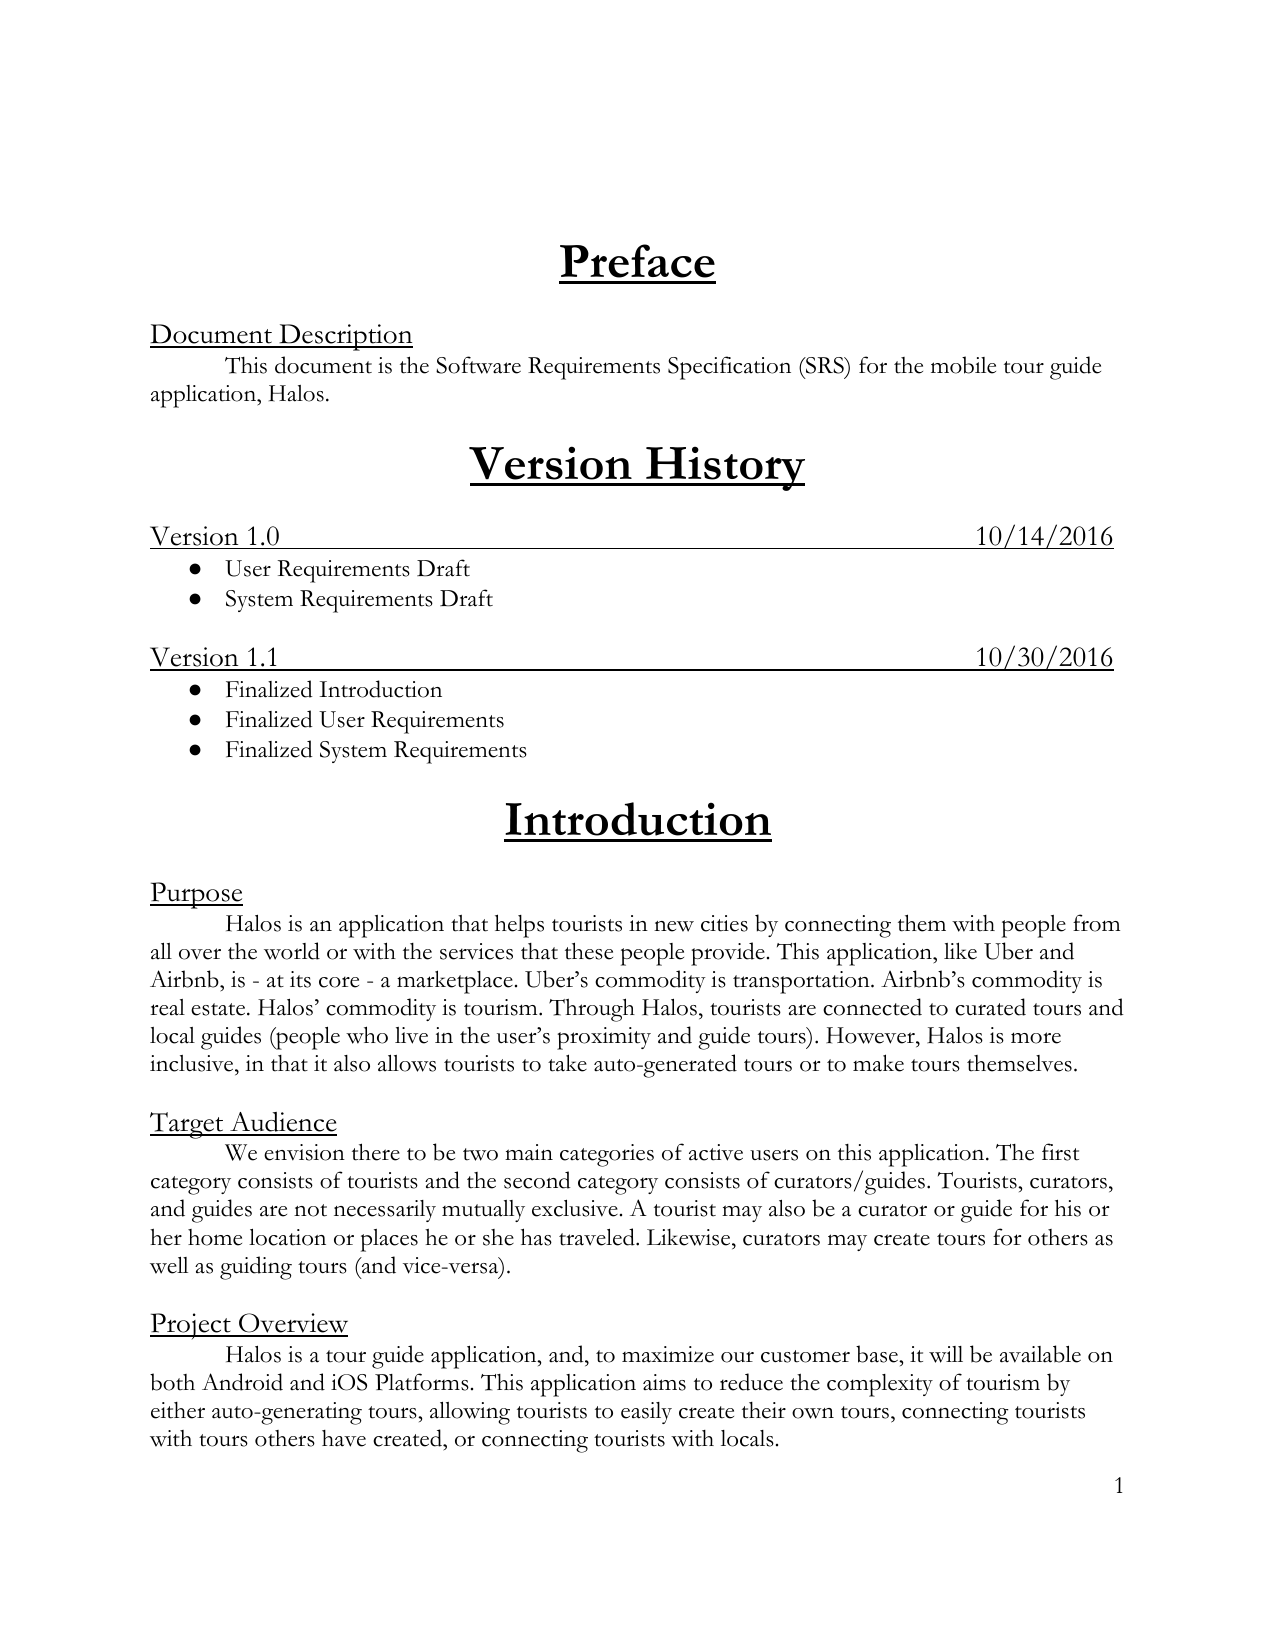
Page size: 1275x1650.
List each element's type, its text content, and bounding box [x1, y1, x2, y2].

list User Requirements Draft [187, 553, 1125, 583]
text Purpose [150, 877, 1125, 909]
text This document is the Software Requirements Specification (SRS) for the mobile tour guide application, Halos. [150, 352, 1125, 408]
list Finalized System Requirements [187, 734, 1125, 764]
text Version History [150, 436, 1125, 492]
text Preface [150, 234, 1125, 291]
text Halos is a tour guide application, and, to maximize our customer base, it will be available on both Android and iOS Platforms. This application aims to reduce the complexity of tourism by either auto-generating tours, allowing tourists to easily create their own tours, connecting tourists with tours others have created, or connecting tourists with locals. [150, 1341, 1125, 1453]
text Target Audience [150, 1106, 1125, 1139]
text Version 1.1 10/30/2016 [150, 641, 1125, 674]
text Version 1.0 10/14/2016 [150, 520, 1125, 553]
list Finalized User Requirements [187, 704, 1125, 734]
text Project Overview [150, 1308, 1125, 1341]
text Halos is an application that helps tourists in new cities by connecting them with people from all over the world or with the services that these people provide. This application, like Uber and Airbnb, is - at its core - a marketplace. Uber’s commodity is transportation. Airbnb’s commodity is real estate. Halos’ commodity is tourism. Through Halos, tourists are connected to curated tours and local guides (people who live in the user’s proximity and guide tours). However, Halos is more inclusive, in that it also allows tourists to take auto-generated tours or to make tours themselves. [150, 909, 1125, 1078]
text Document Description [150, 319, 1125, 352]
text We envision there to be two main categories of active users on this application. The first category consists of tourists and the second category consists of curators/guides. Tourists, curators, and guides are not necessarily mutually exclusive. A tourist may also be a curator or guide for his or her home location or places he or she has traveled. Likewise, curators may create tours for others as well as guiding tours (and vice-versa). [150, 1139, 1125, 1280]
list Finalized Introduction [187, 674, 1125, 704]
text Introduction [150, 792, 1125, 848]
list System Requirements Draft [187, 583, 1125, 613]
